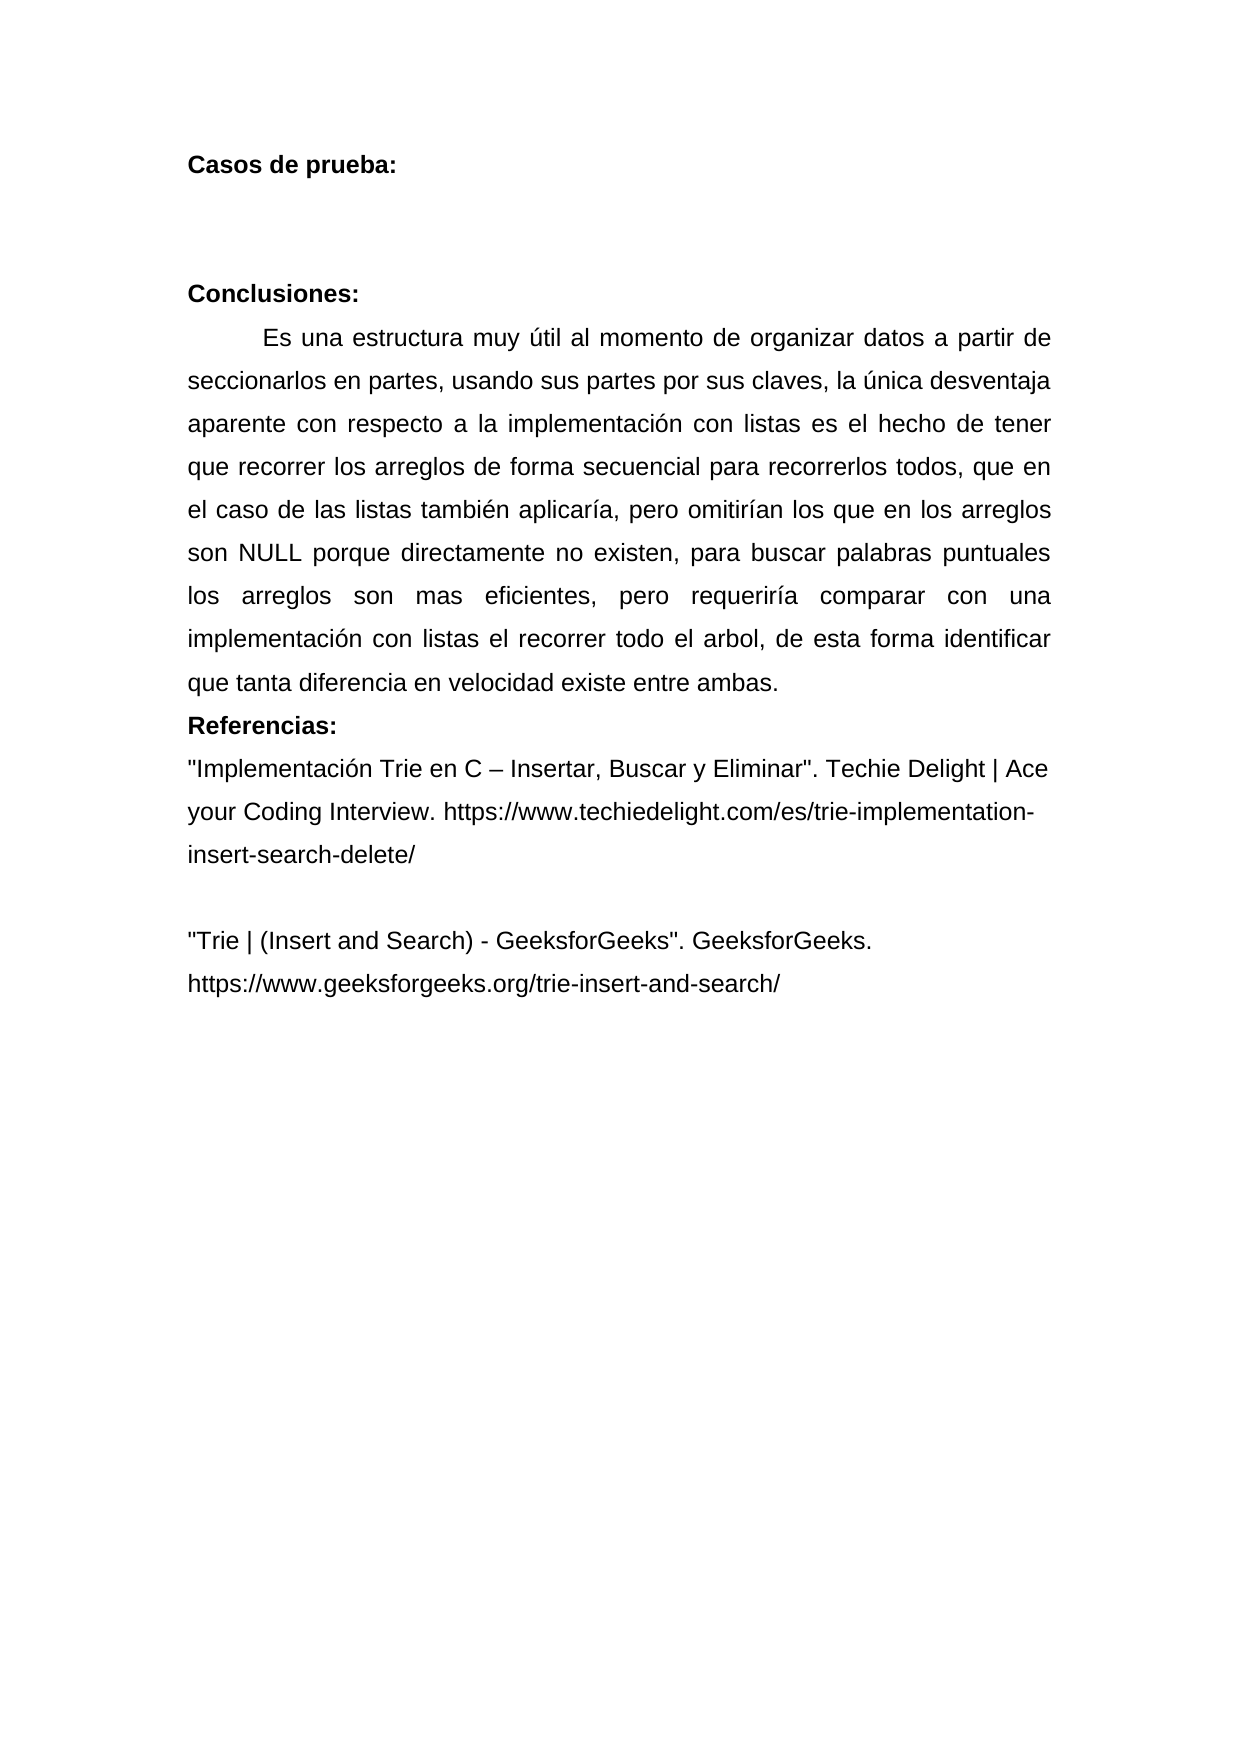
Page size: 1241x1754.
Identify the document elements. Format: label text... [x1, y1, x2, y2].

text Conclusiones: [187, 279, 1053, 308]
text Casos de prueba: [187, 150, 1053, 179]
text "Trie | (Insert and Search) - GeeksforGeeks". GeeksforGeeks. https://www.geeksforgeeks.org/trie-insert-and-search/ [187, 926, 1053, 998]
text Referencias: [187, 711, 1053, 739]
text "Implementación Trie en C – Insertar, Buscar y Eliminar". Techie Delight | Ace your Coding Interview. https://www.techiedelight.com/es/trie-implementation-insert-search-delete/ [187, 754, 1053, 869]
text Es una estructura muy útil al momento de organizar datos a partir de seccionarlos en partes, usando sus partes por sus claves, la única desventaja aparente con respecto a la implementación con listas es el hecho de tener que recorrer los arreglos de forma secuencial para recorrerlos todos, que en el caso de las listas también aplicaría, pero omitirían los que en los arreglos son NULL porque directamente no existen, para buscar palabras puntuales los arreglos son mas eficientes, pero requeriría comparar con una implementación con listas el recorrer todo el arbol, de esta forma identificar que tanta diferencia en velocidad existe entre ambas. [187, 322, 1053, 696]
